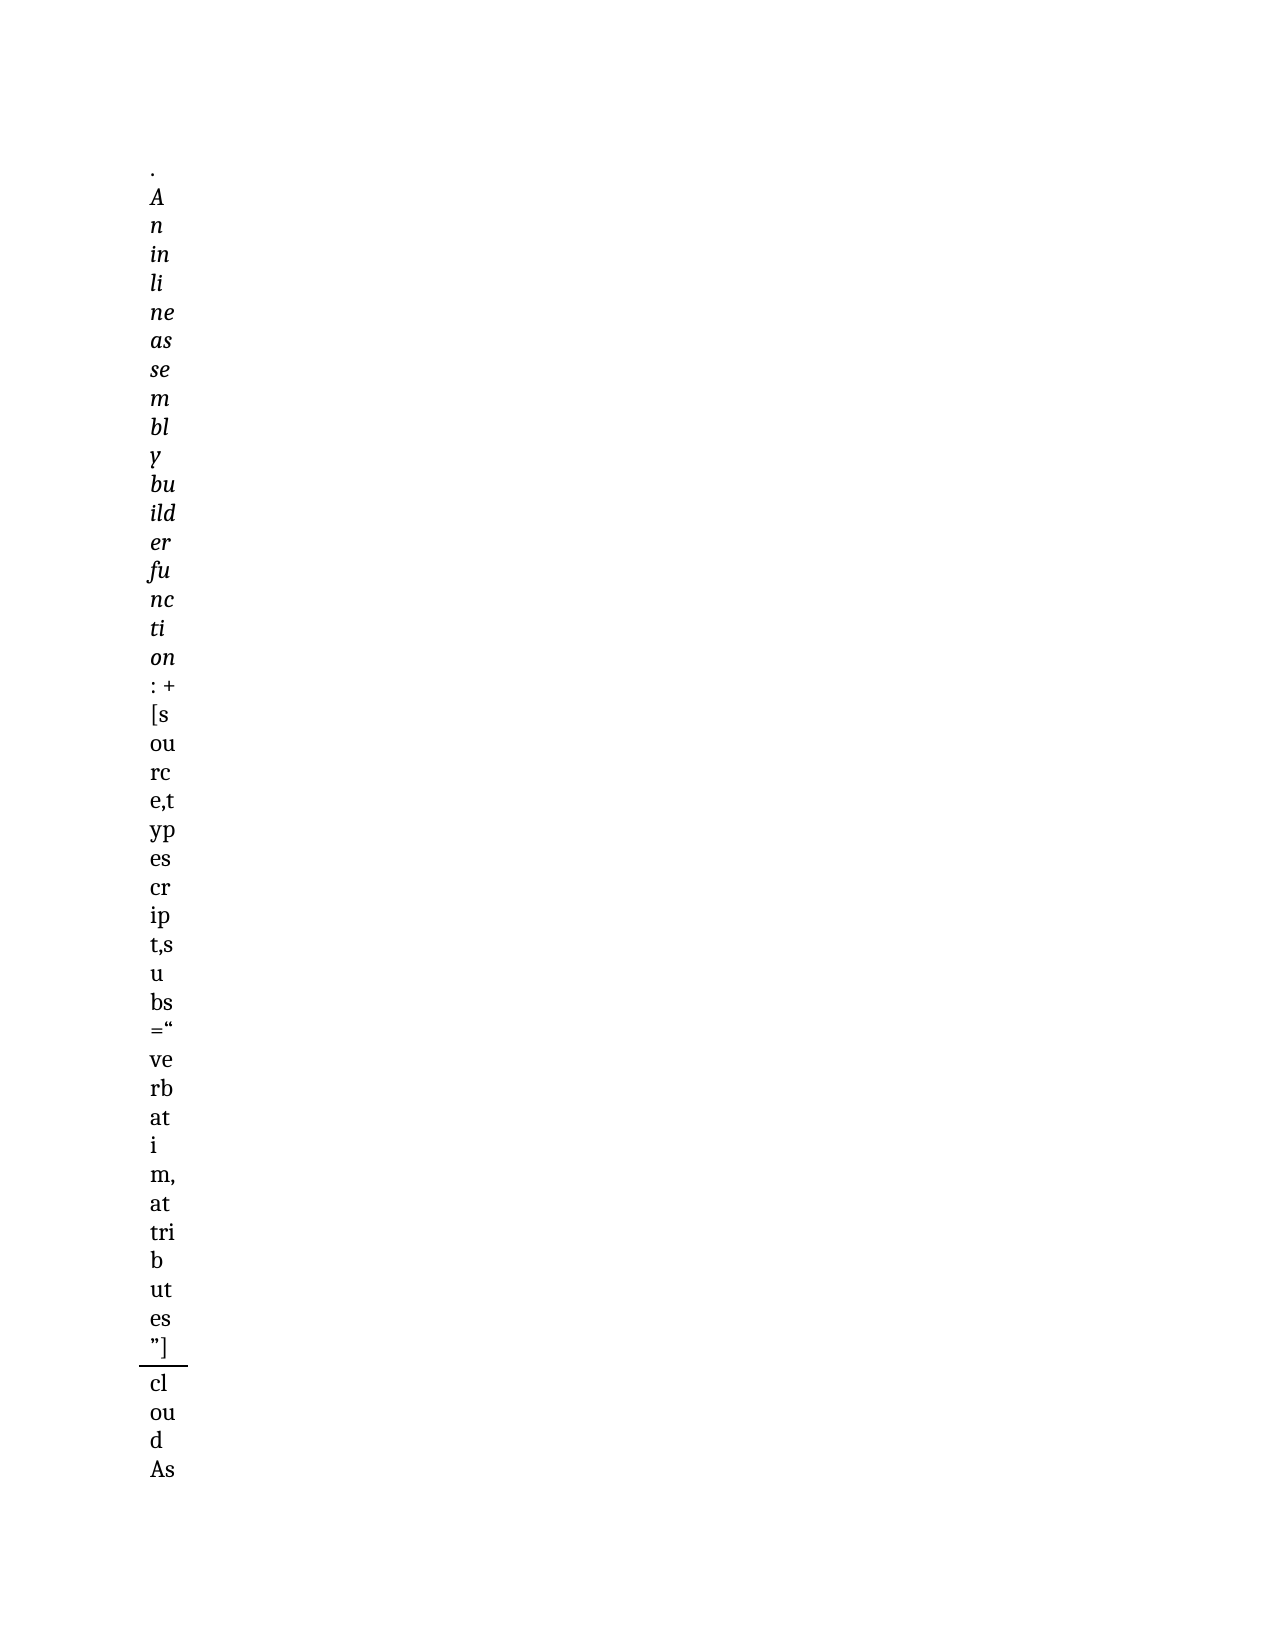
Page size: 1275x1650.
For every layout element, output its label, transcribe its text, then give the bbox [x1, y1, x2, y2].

table_header . An inline assembly builder function: + [source,typescript,subs=“verbatim,attributes”] [139, 150, 187, 1365]
